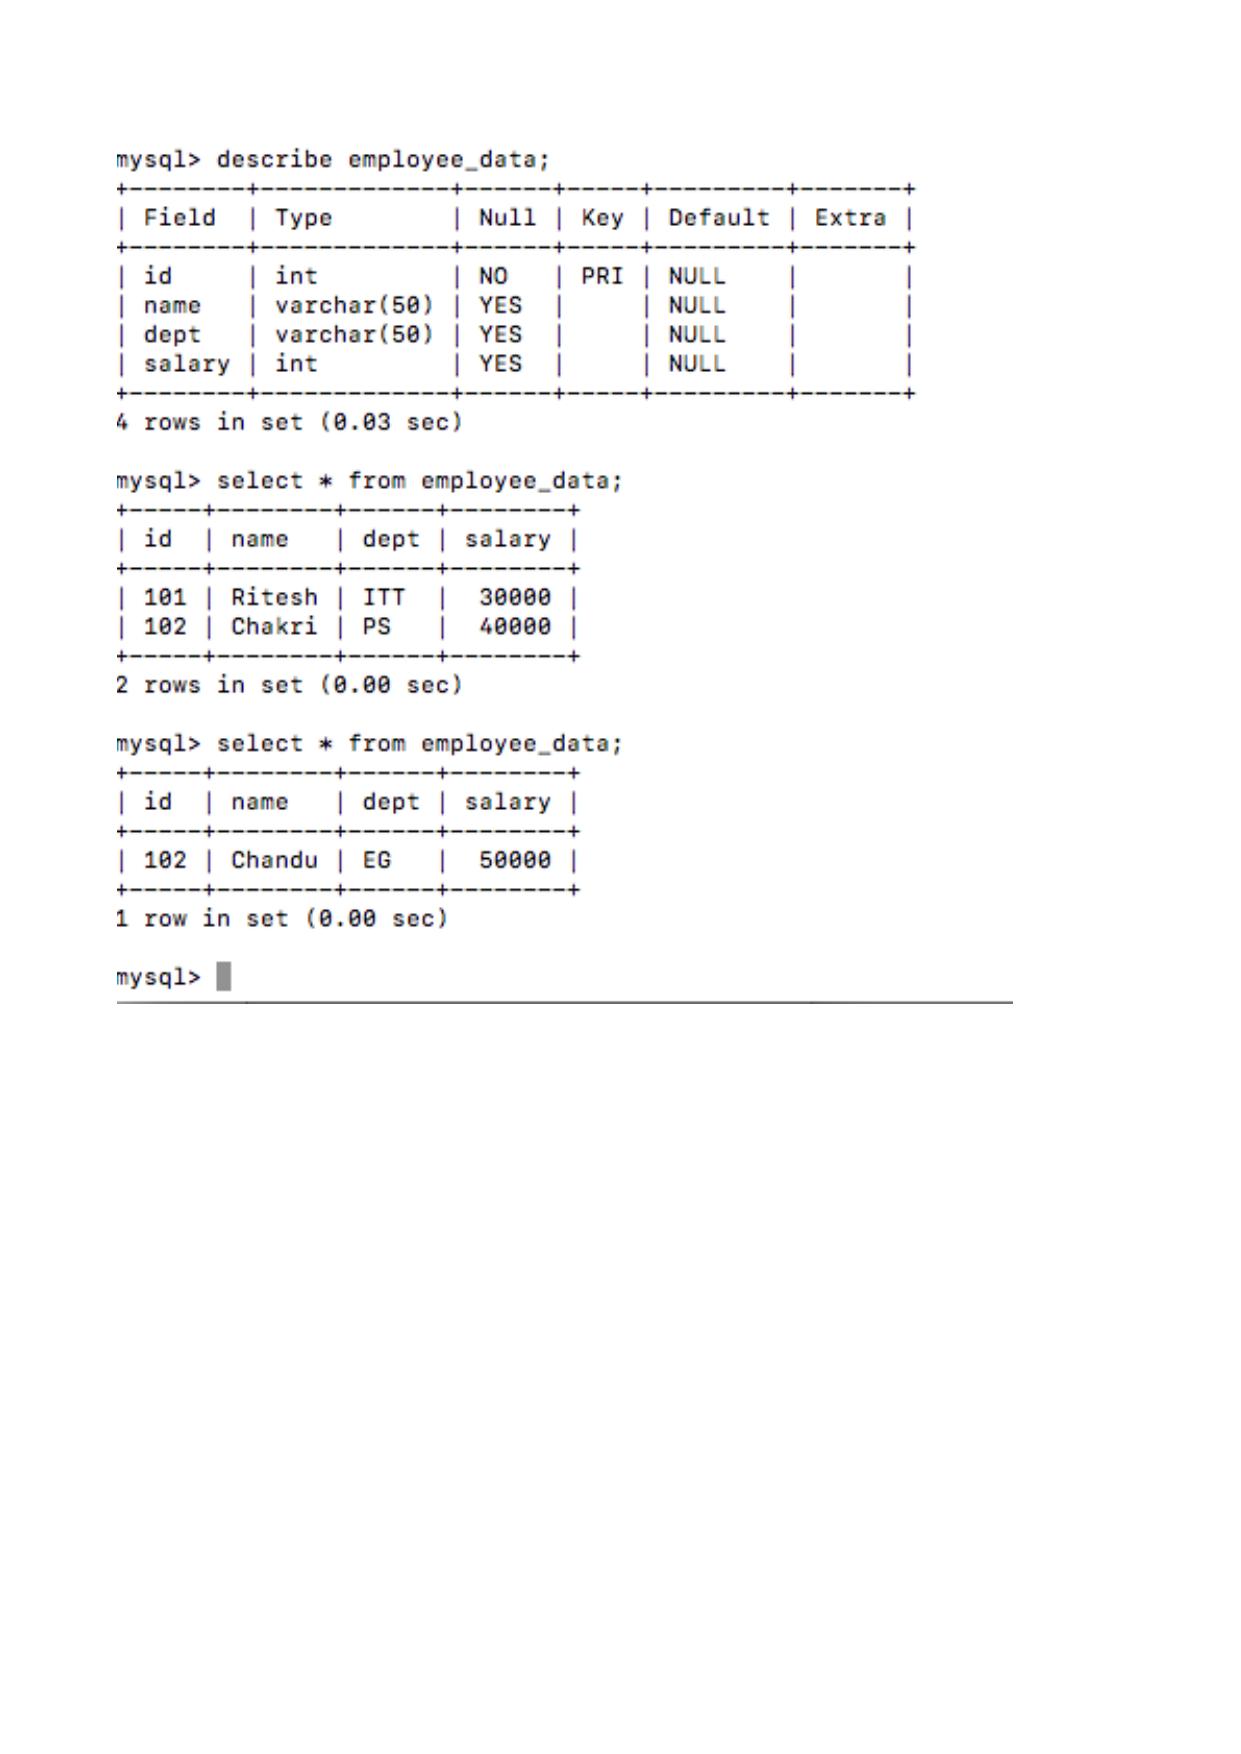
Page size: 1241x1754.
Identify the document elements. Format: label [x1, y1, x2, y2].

picture [117, 130, 1013, 1004]
